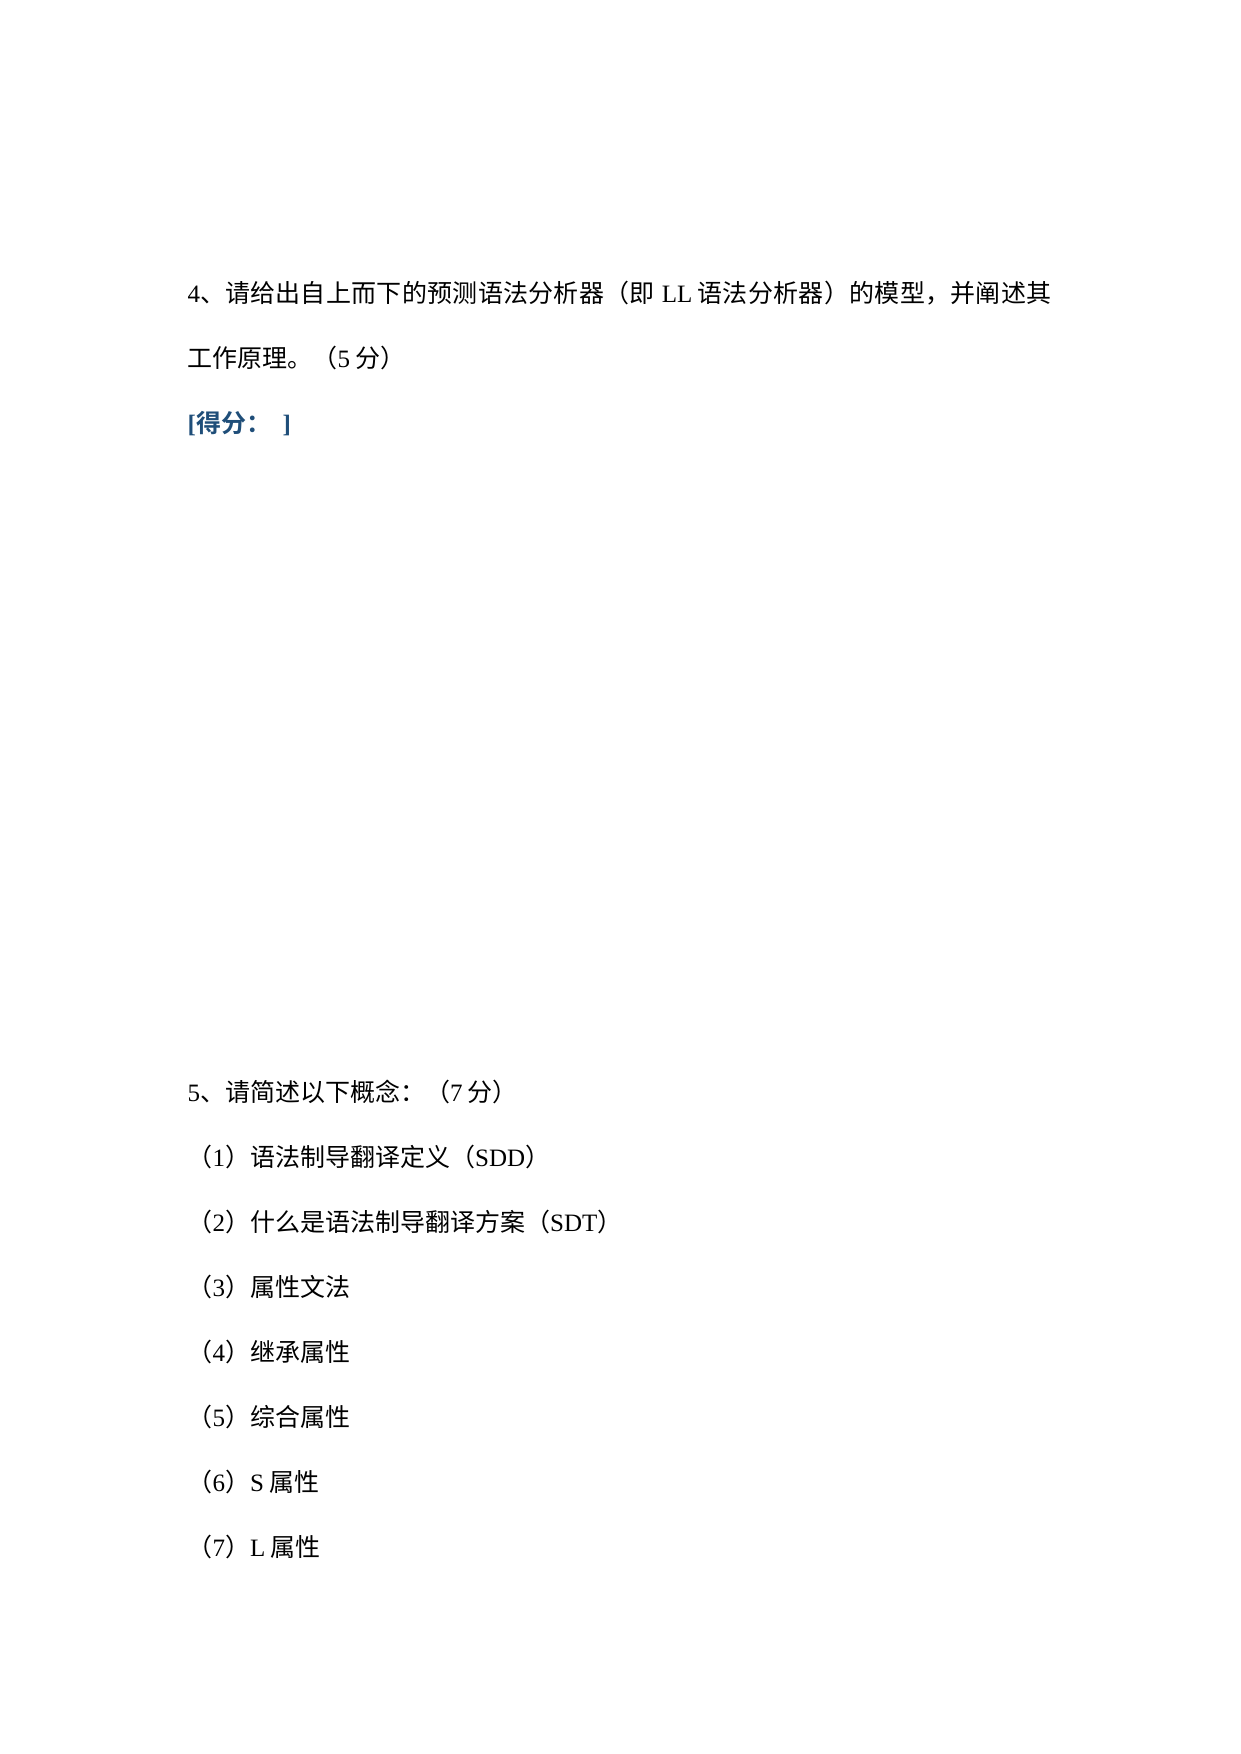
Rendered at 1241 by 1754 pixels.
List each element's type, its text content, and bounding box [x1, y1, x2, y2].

list S属性 [187, 1448, 1053, 1513]
list 什么是语法制导翻译方案（SDT） [187, 1188, 1053, 1253]
list 属性文法 [187, 1253, 1053, 1318]
list 继承属性 [187, 1318, 1053, 1383]
list 综合属性 [187, 1383, 1053, 1448]
list 语法制导翻译定义（SDD） [187, 1123, 1053, 1188]
text [得分： ] [187, 389, 1053, 454]
list 请给出自上而下的预测语法分析器（即LL语法分析器）的模型，并阐述其工作原理。（5分） [187, 259, 1053, 389]
list L属性 [187, 1513, 1053, 1578]
list 请简述以下概念：（7分） [187, 1058, 1053, 1123]
